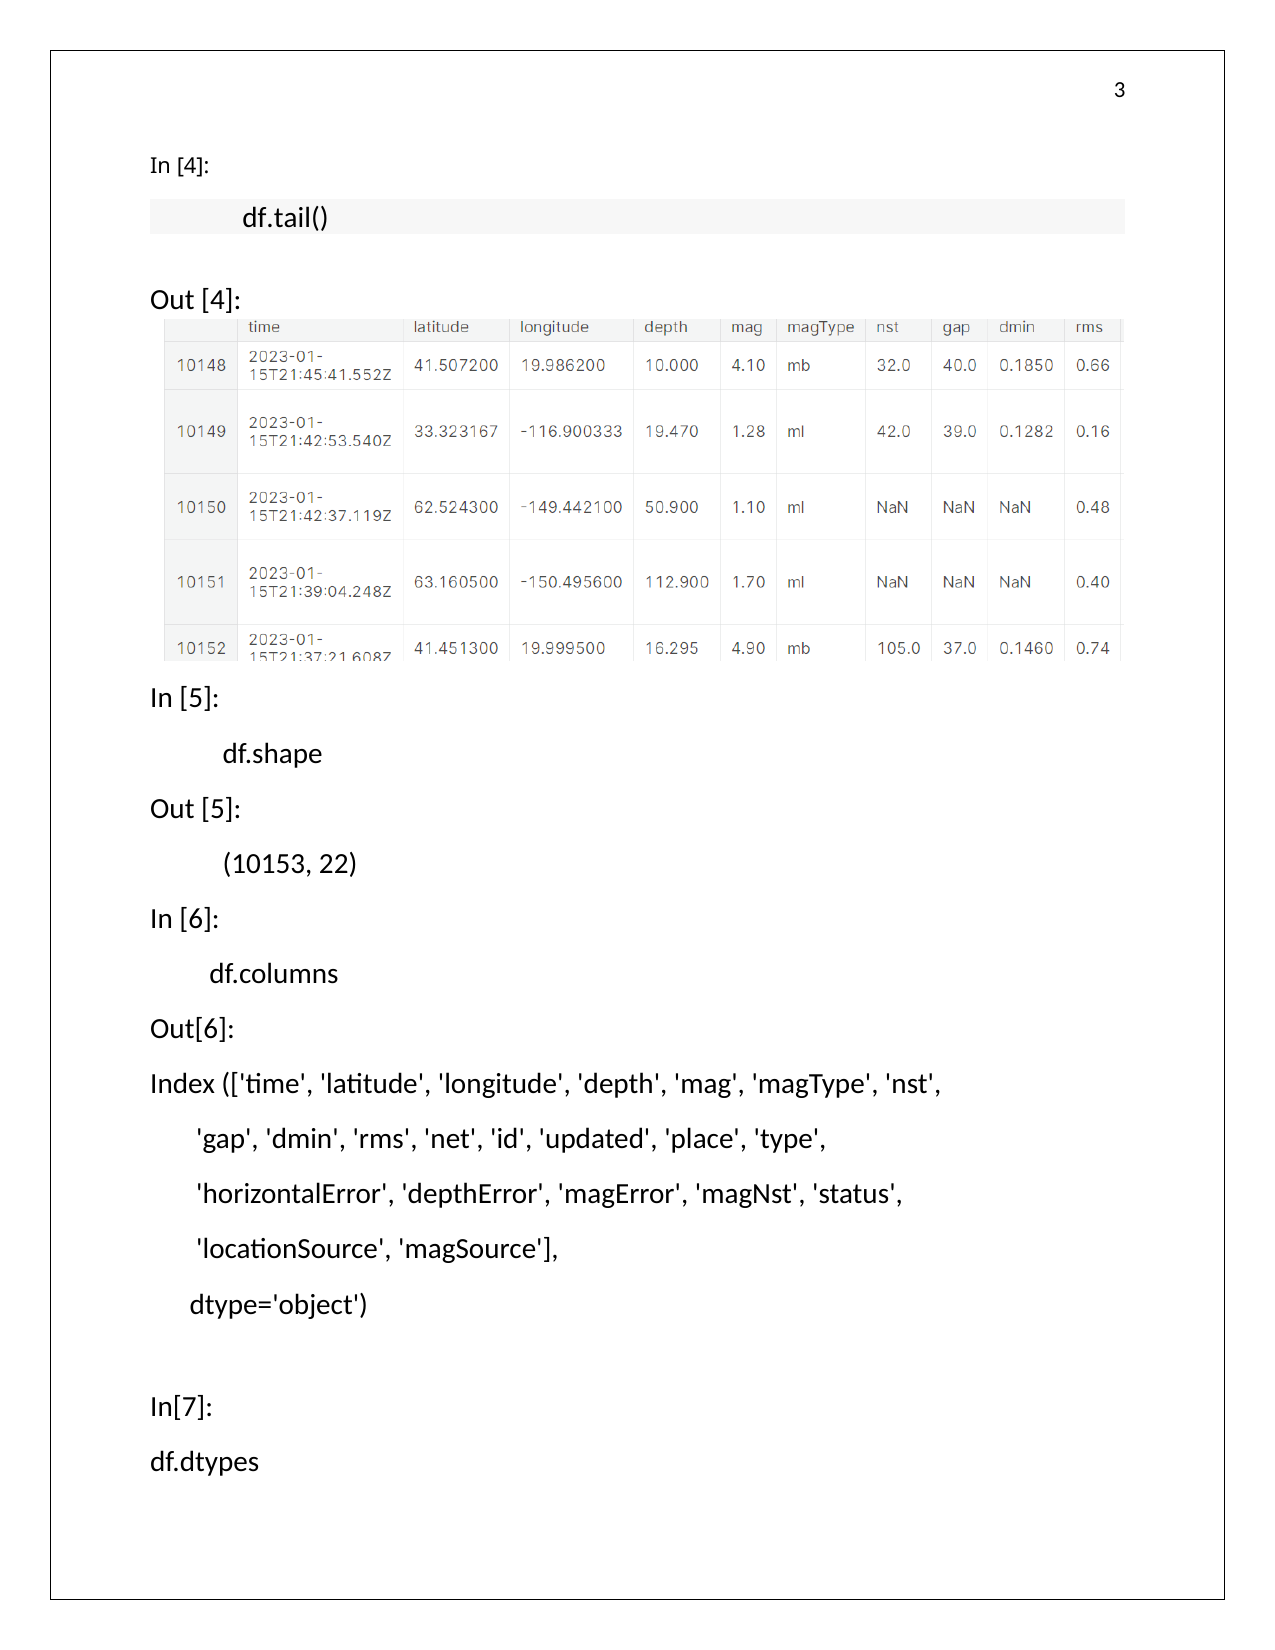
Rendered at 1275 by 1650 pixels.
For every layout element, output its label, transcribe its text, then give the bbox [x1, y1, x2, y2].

text df.tail() [150, 199, 1125, 234]
text 'locationSource', 'magSource'], [150, 1231, 1125, 1266]
text In [6]: [150, 900, 1125, 936]
text In[7]: [150, 1388, 1125, 1423]
text In [4]: [150, 150, 1125, 180]
text Index (['time', 'latitude', 'longitude', 'depth', 'mag', 'magType', 'nst', [150, 1065, 1125, 1101]
text Out [5]: [150, 790, 1125, 825]
text df.columns [150, 955, 1125, 991]
text 'horizontalError', 'depthError', 'magError', 'magNst', 'status', [150, 1176, 1125, 1211]
text dtype='object') [150, 1286, 1125, 1321]
text df.dtypes [150, 1443, 1125, 1478]
text (10153, 22) [150, 845, 1125, 881]
text 'gap', 'dmin', 'rms', 'net', 'id', 'updated', 'place', 'type', [150, 1120, 1125, 1156]
text df.shape [150, 735, 1125, 770]
picture [150, 319, 1124, 661]
text In [5]: [150, 679, 1125, 715]
text Out[6]: [150, 1010, 1125, 1046]
